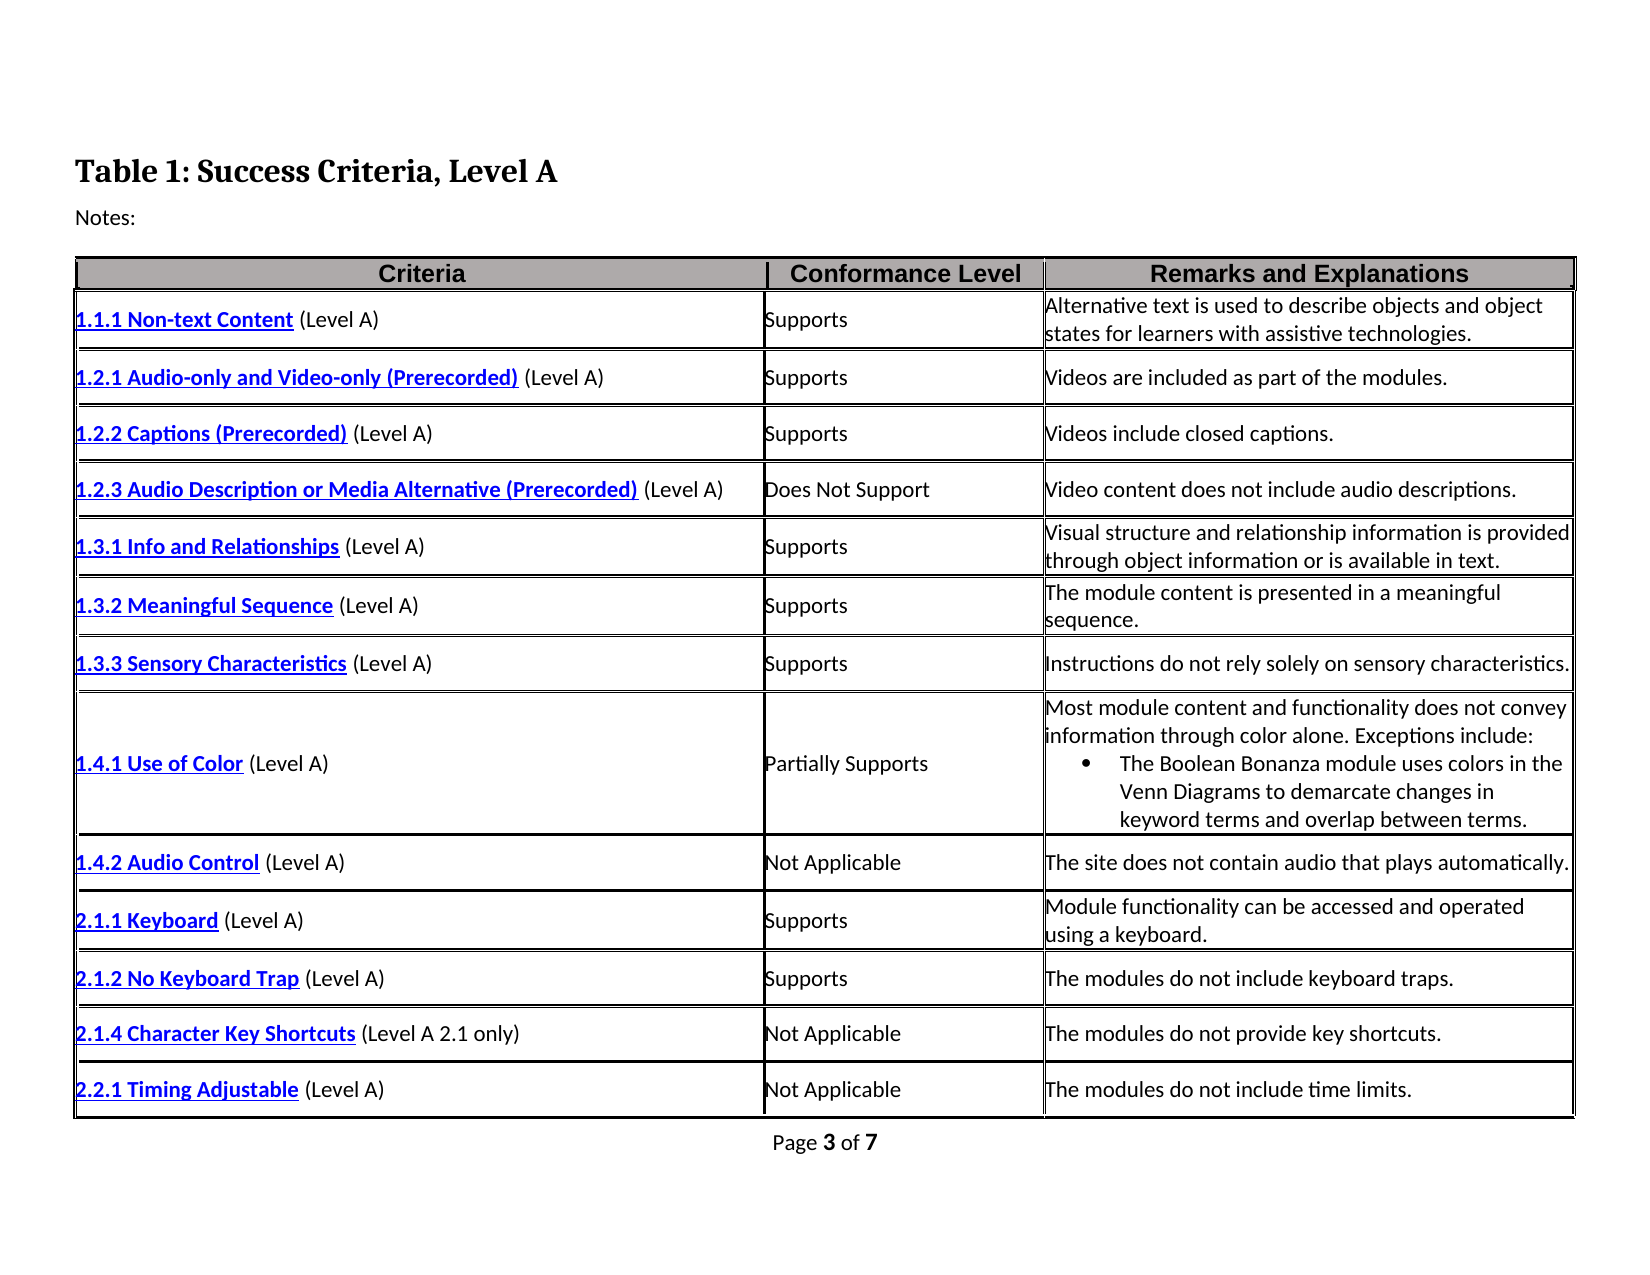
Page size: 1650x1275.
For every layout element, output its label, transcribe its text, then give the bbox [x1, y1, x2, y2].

table_cell Supports [766, 351, 1043, 403]
table_cell Supports [766, 892, 1043, 948]
table_cell Instructions do not rely solely on sensory characteristics. [1046, 637, 1572, 689]
table_cell Supports [766, 407, 1043, 459]
table_cell 2.1.1 Keyboard (Level A) [77, 889, 763, 948]
table_header Criteria [76, 259, 767, 288]
table_cell 1.2.1 Audio-only and Video-only (Prerecorded) (Level A) [77, 347, 763, 403]
table_cell The modules do not include keyboard traps. [1046, 952, 1572, 1004]
table_cell Alternative text is used to describe objects and object states for learners with assistive technologies. [1046, 292, 1572, 347]
table_cell Supports [766, 578, 1043, 634]
table_cell The modules do not include time limits. [1045, 1063, 1574, 1116]
table_cell The site does not contain audio that plays automatically. [1046, 836, 1572, 889]
table_cell Most module content and functionality does not convey information through color alone. Exceptions include: The Boolean Bonanza module uses colors in the Venn Diagrams to demarcate changes in keyword terms and overlap between terms. [1046, 693, 1572, 833]
table_cell Visual structure and relationship information is provided through object information or is available in text. [1046, 519, 1572, 574]
table_cell 2.1.2 No Keyboard Trap (Level A) [77, 948, 763, 1004]
table_cell Video content does not include audio descriptions. [1046, 463, 1572, 515]
table_cell 1.4.1 Use of Color (Level A) [77, 690, 763, 833]
table_cell Partially Supports [766, 693, 1043, 833]
table_cell 1.3.1 Info and Relationships (Level A) [77, 515, 763, 574]
table_cell 1.4.2 Audio Control (Level A) [75, 833, 763, 889]
table_cell 1.2.3 Audio Description or Media Alternative (Prerecorded) (Level A) [77, 459, 763, 515]
table_cell Does Not Support [766, 463, 1043, 515]
subtitle Table 1: Success Criteria, Level A [75, 153, 1575, 191]
table_cell The modules do not provide key shortcuts. [1046, 1008, 1572, 1060]
table_cell The module content is presented in a meaningful sequence. [1046, 578, 1572, 634]
table_header Conformance Level [767, 259, 1044, 288]
table_cell 2.1.4 Character Key Shortcuts (Level A 2.1 only) [77, 1004, 763, 1060]
table_cell 1.1.1 Non-text Content (Level A) [77, 292, 763, 347]
table_cell Supports [766, 519, 1043, 574]
table_cell Supports [766, 952, 1043, 1004]
table_cell 1.3.2 Meaningful Sequence (Level A) [77, 574, 763, 634]
table_cell Supports [766, 292, 1043, 347]
table_cell Not Applicable [766, 1008, 1043, 1060]
table_header Remarks and Explanations [1045, 259, 1573, 288]
table_cell Not Applicable [764, 1063, 1044, 1116]
text Notes: [75, 203, 1575, 231]
table_cell Module functionality can be accessed and operated using a keyboard. [1046, 892, 1572, 948]
table_cell Not Applicable [766, 836, 1043, 889]
table_cell 2.2.1 Timing Adjustable (Level A) [77, 1060, 764, 1116]
table_cell Supports [766, 637, 1043, 689]
table_cell Videos are included as part of the modules. [1046, 351, 1572, 403]
table_cell Videos include closed captions. [1046, 407, 1572, 459]
table_cell 1.2.2 Captions (Prerecorded) (Level A) [77, 403, 763, 459]
table_cell 1.3.3 Sensory Characteristics (Level A) [75, 634, 764, 689]
